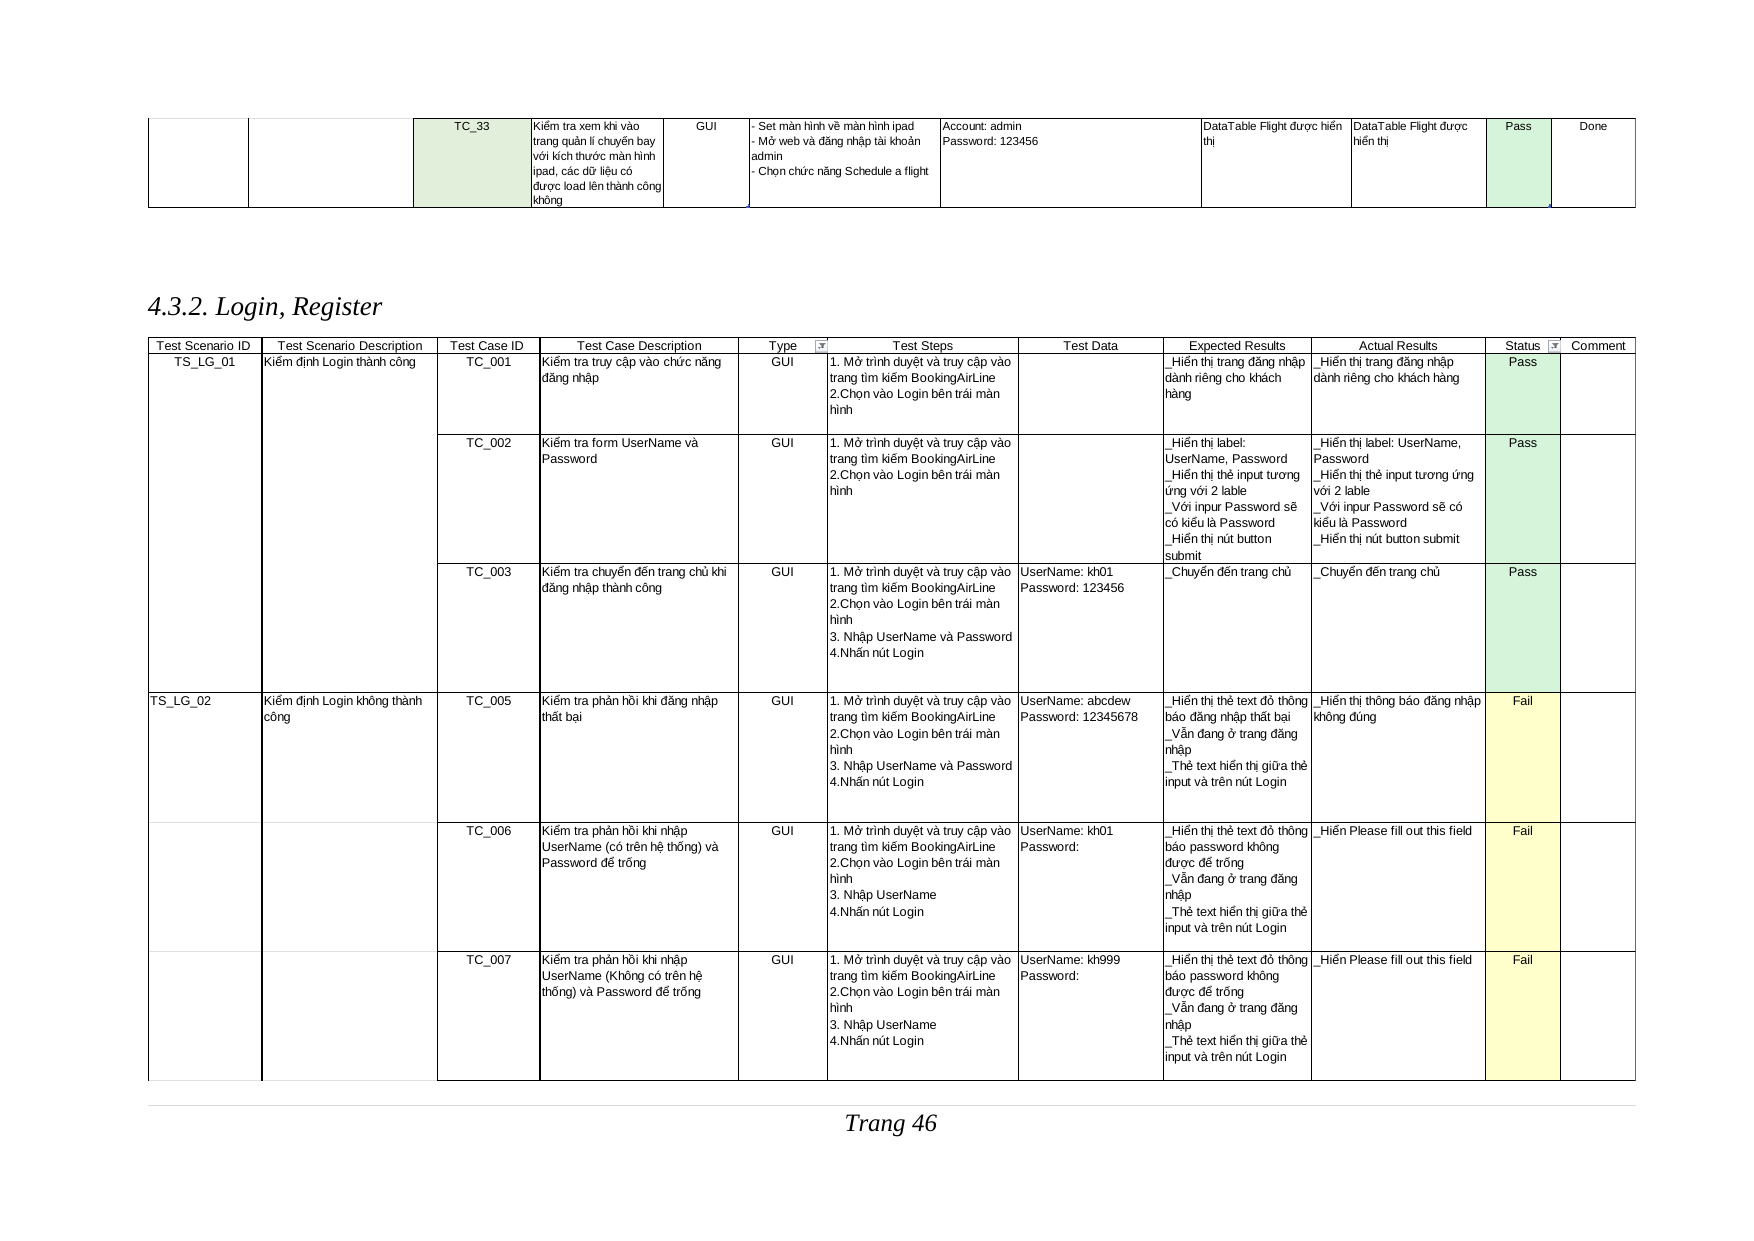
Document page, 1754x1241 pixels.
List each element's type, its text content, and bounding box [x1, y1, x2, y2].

text Login, Register [148, 290, 1636, 321]
